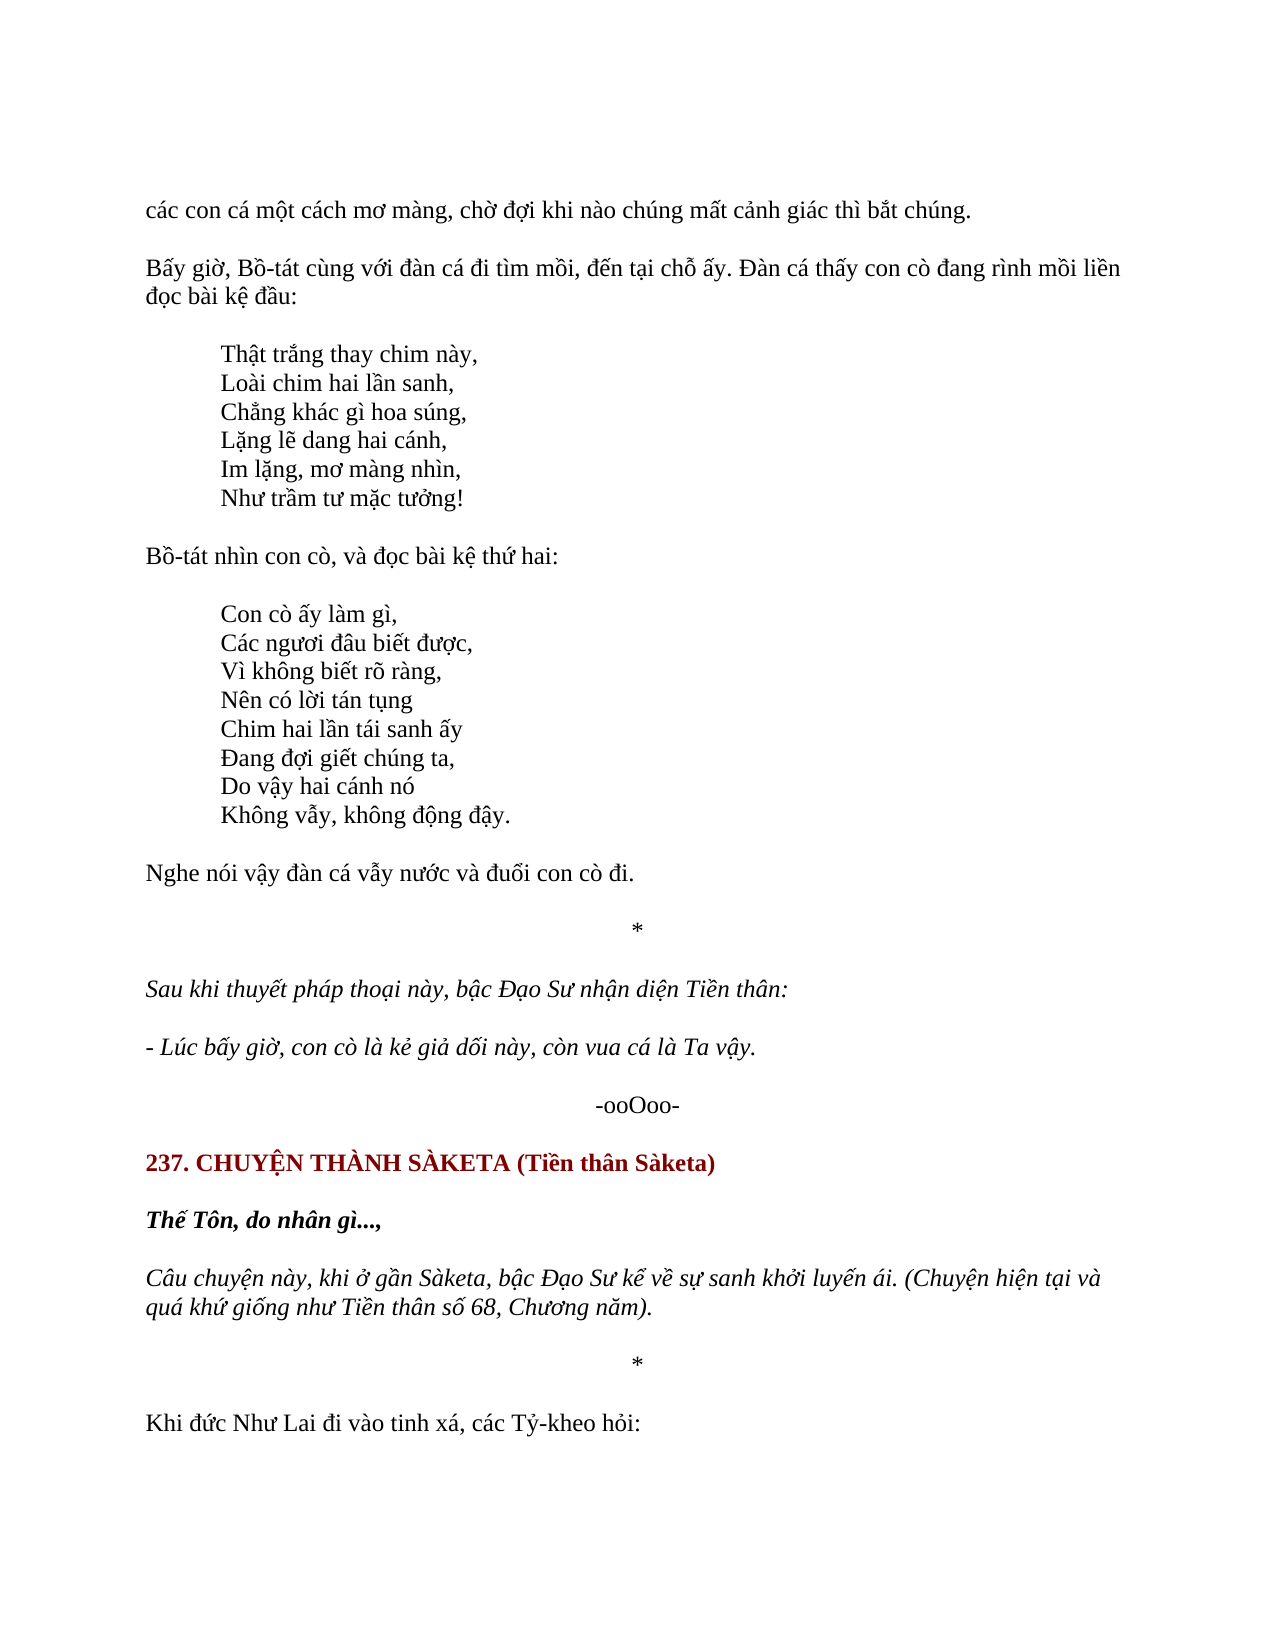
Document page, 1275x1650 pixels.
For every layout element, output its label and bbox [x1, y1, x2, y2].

table_header [130, 150, 1145, 1482]
